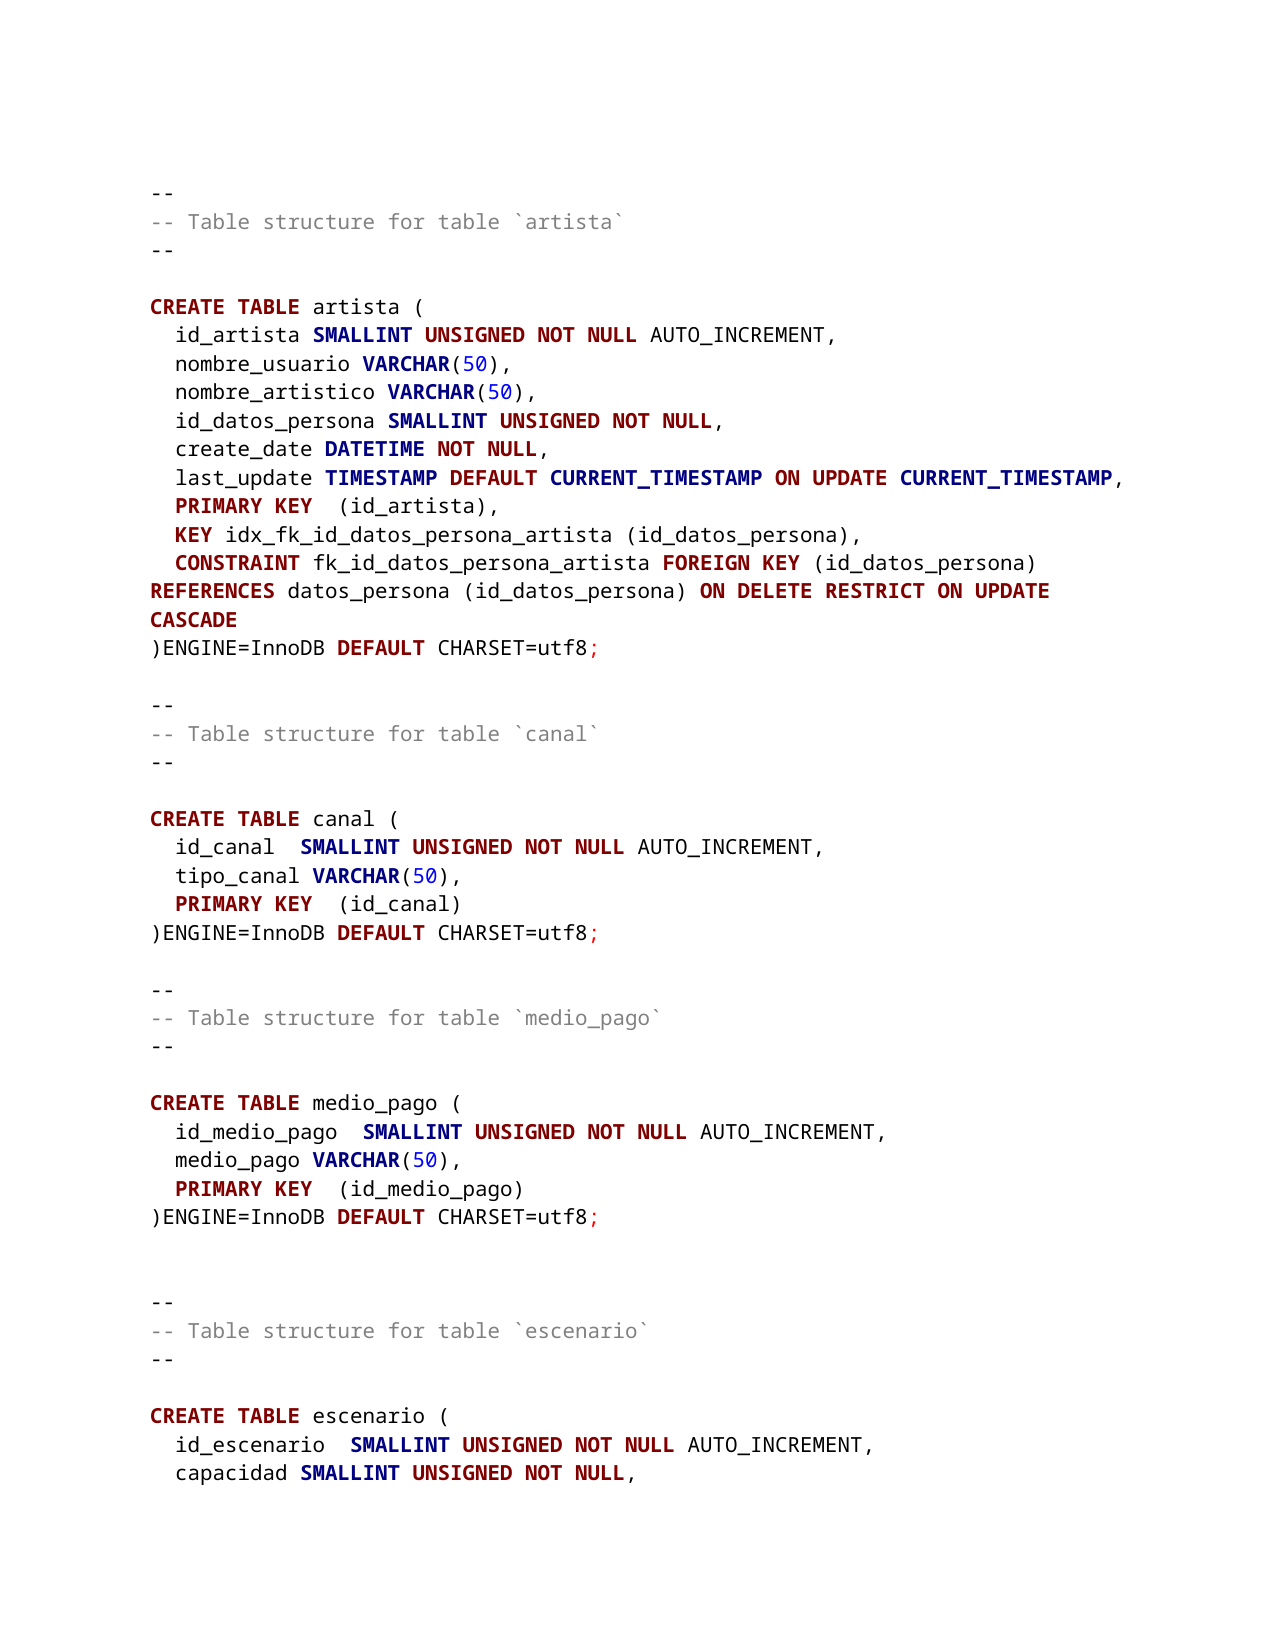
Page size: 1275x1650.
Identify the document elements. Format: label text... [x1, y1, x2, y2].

text -- Table structure for table `artista` [150, 207, 1125, 235]
text PRIMARY KEY (id_canal) [150, 889, 1125, 918]
text )ENGINE=InnoDB DEFAULT CHARSET=utf8; [150, 633, 1125, 662]
text KEY idx_fk_id_datos_persona_artista (id_datos_persona), [150, 520, 1125, 548]
text last_update TIMESTAMP DEFAULT CURRENT_TIMESTAMP ON UPDATE CURRENT_TIMESTAMP, [150, 463, 1125, 491]
text nombre_usuario VARCHAR(50), [150, 349, 1125, 377]
text tipo_canal VARCHAR(50), [150, 861, 1125, 889]
text -- [150, 1032, 1125, 1060]
text capacidad SMALLINT UNSIGNED NOT NULL, [150, 1458, 1125, 1487]
text )ENGINE=InnoDB DEFAULT CHARSET=utf8; [150, 1202, 1125, 1231]
text -- [150, 235, 1125, 264]
text )ENGINE=InnoDB DEFAULT CHARSET=utf8; [150, 918, 1125, 946]
text PRIMARY KEY (id_artista), [150, 491, 1125, 520]
text -- Table structure for table `medio_pago` [150, 1003, 1125, 1032]
text -- [150, 975, 1125, 1003]
text id_escenario SMALLINT UNSIGNED NOT NULL AUTO_INCREMENT, [150, 1430, 1125, 1458]
text -- Table structure for table `escenario` [150, 1316, 1125, 1344]
text PRIMARY KEY (id_medio_pago) [150, 1174, 1125, 1202]
text create_date DATETIME NOT NULL, [150, 434, 1125, 463]
text CREATE TABLE escenario ( [150, 1401, 1125, 1430]
text medio_pago VARCHAR(50), [150, 1145, 1125, 1174]
text id_datos_persona SMALLINT UNSIGNED NOT NULL, [150, 406, 1125, 434]
text CREATE TABLE artista ( [150, 292, 1125, 321]
text id_canal SMALLINT UNSIGNED NOT NULL AUTO_INCREMENT, [150, 832, 1125, 861]
text CONSTRAINT fk_id_datos_persona_artista FOREIGN KEY (id_datos_persona) REFERENCES datos_persona (id_datos_persona) ON DELETE RESTRICT ON UPDATE CASCADE [150, 548, 1125, 633]
text id_medio_pago SMALLINT UNSIGNED NOT NULL AUTO_INCREMENT, [150, 1117, 1125, 1145]
text -- Table structure for table `canal` [150, 719, 1125, 747]
text -- [150, 178, 1125, 207]
text -- [150, 747, 1125, 776]
text id_artista SMALLINT UNSIGNED NOT NULL AUTO_INCREMENT, [150, 321, 1125, 349]
text nombre_artistico VARCHAR(50), [150, 377, 1125, 406]
text CREATE TABLE medio_pago ( [150, 1088, 1125, 1117]
text -- [150, 690, 1125, 719]
text -- [150, 1287, 1125, 1316]
text -- [150, 1344, 1125, 1373]
text CREATE TABLE canal ( [150, 804, 1125, 832]
